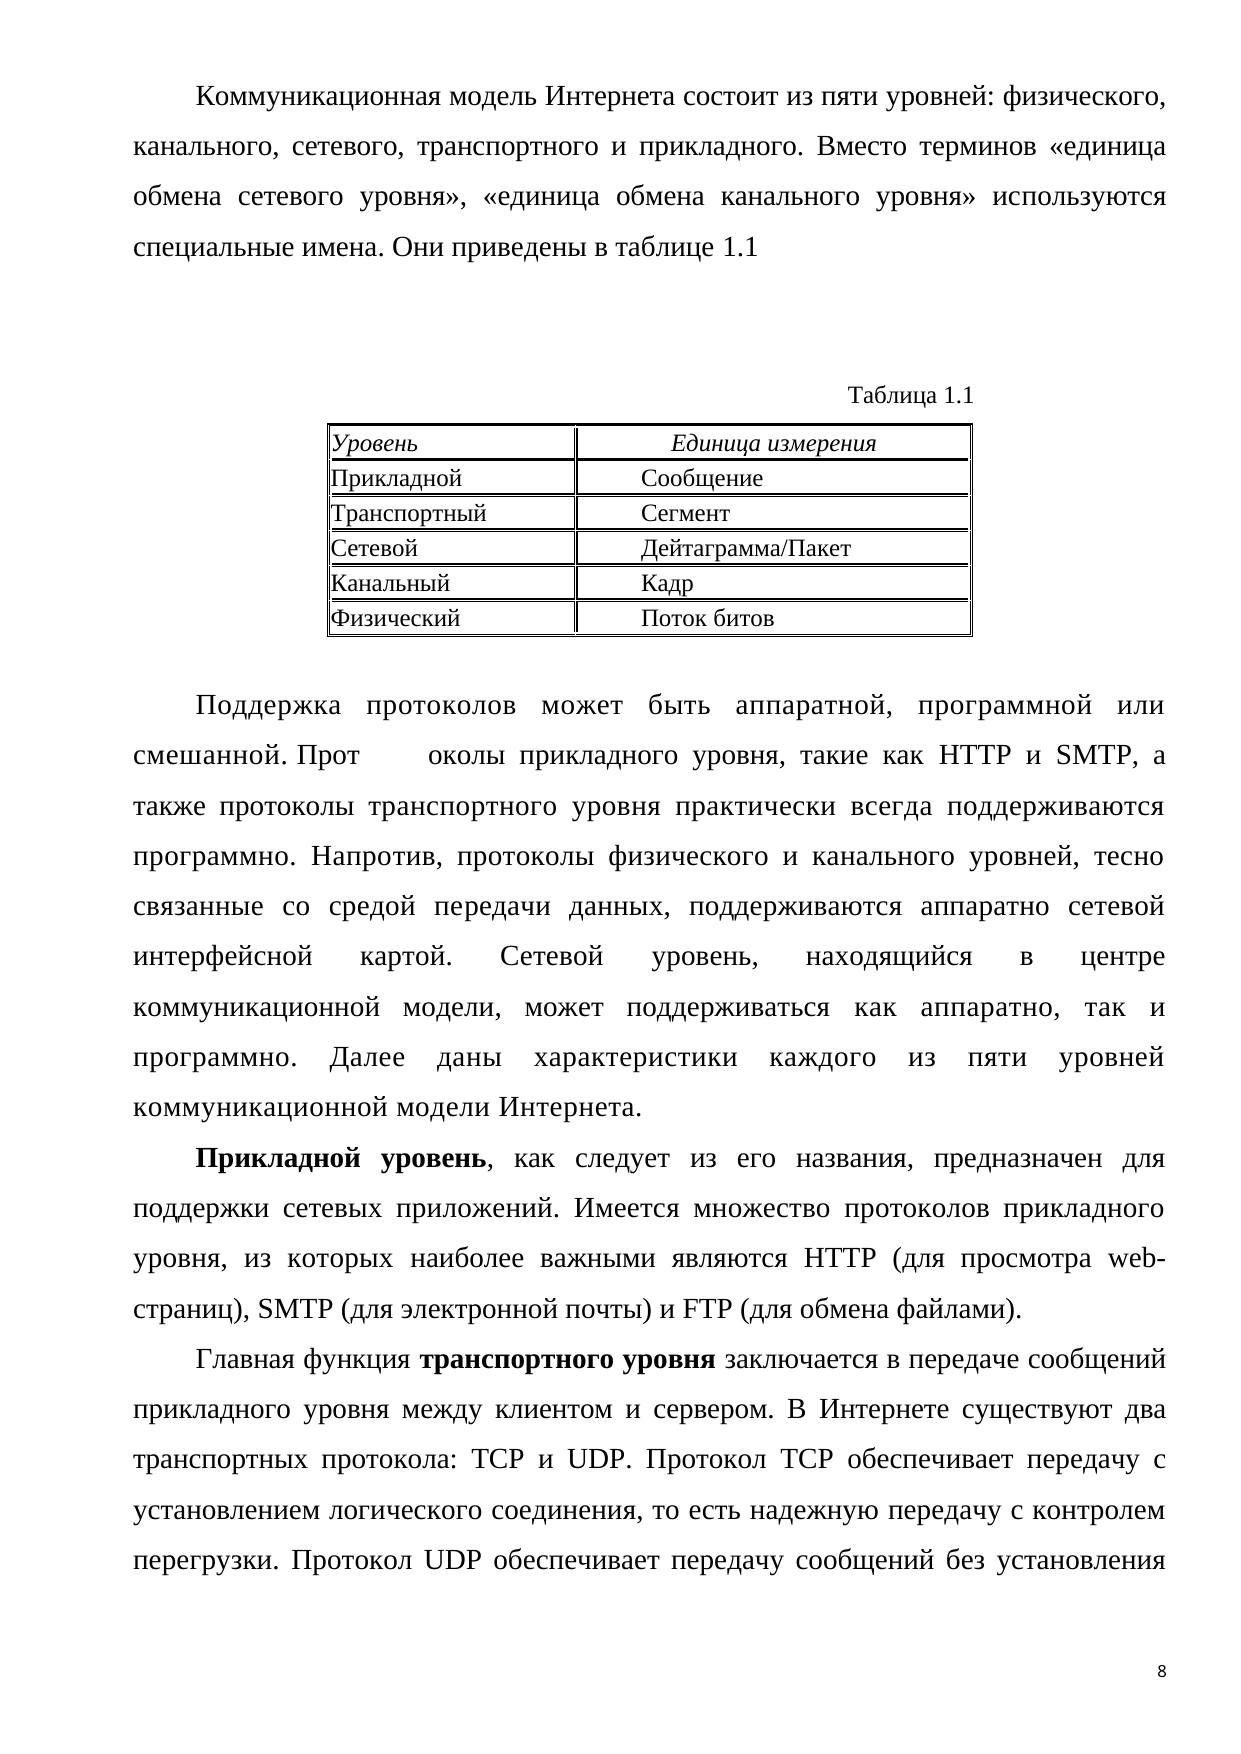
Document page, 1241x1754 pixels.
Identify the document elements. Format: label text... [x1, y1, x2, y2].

text Коммуникационная модель Интернета состоит из пяти уровней: физического, канального, сетевого, транспортного и прикладного. Вместо терминов «единица обмена сетевого уровня», «единица обмена канального уровня» используются специальные имена. Они приведены в таблице 1.1 [133, 78, 1167, 262]
table_cell Кадр [578, 563, 970, 598]
table_cell Сетевой [330, 528, 574, 563]
table_header Единица измерения [576, 426, 970, 458]
table_cell Сообщение [578, 458, 971, 493]
table_header Уровень [330, 425, 576, 458]
text Таблица 1.1 [133, 380, 974, 408]
table_cell Дейтаграмма/Пакет [578, 528, 970, 563]
text Поддержка протоколов может быть аппаратной, программной или смешанной. Прот околы прикладного уровня, такие как HTTP и SMTP, а также протоколы транспортного уровня практически всегда поддерживаются программно. Напротив, протоколы физического и канального уровней, тесно связанные со средой передачи данных, поддерживаются аппаратно сетевой интерфейсной картой. Сетевой уровень, находящийся в центре коммуникационной модели, может поддерживаться как аппаратно, так и программно. Далее даны характеристики каждого из пяти уровней коммуникационной модели Интернета. [133, 687, 1166, 1123]
text Прикладной уровень, как следует из его названия, предназначен для поддержки сетевых приложений. Имеется множество протоколов прикладного уровня, из которых наиболее важными являются HTTP (для просмотра web-страниц), SМТР (для электронной почты) и FTP (для обмена файлами). [133, 1140, 1166, 1324]
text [133, 1341, 1167, 1576]
table_cell Поток битов [576, 598, 970, 633]
table_cell Физический [330, 598, 576, 633]
table_cell Сегмент [578, 493, 970, 528]
table_cell Прикладной [328, 458, 574, 493]
table_cell Канальный [330, 563, 574, 598]
table_cell Транспортный [330, 493, 574, 528]
